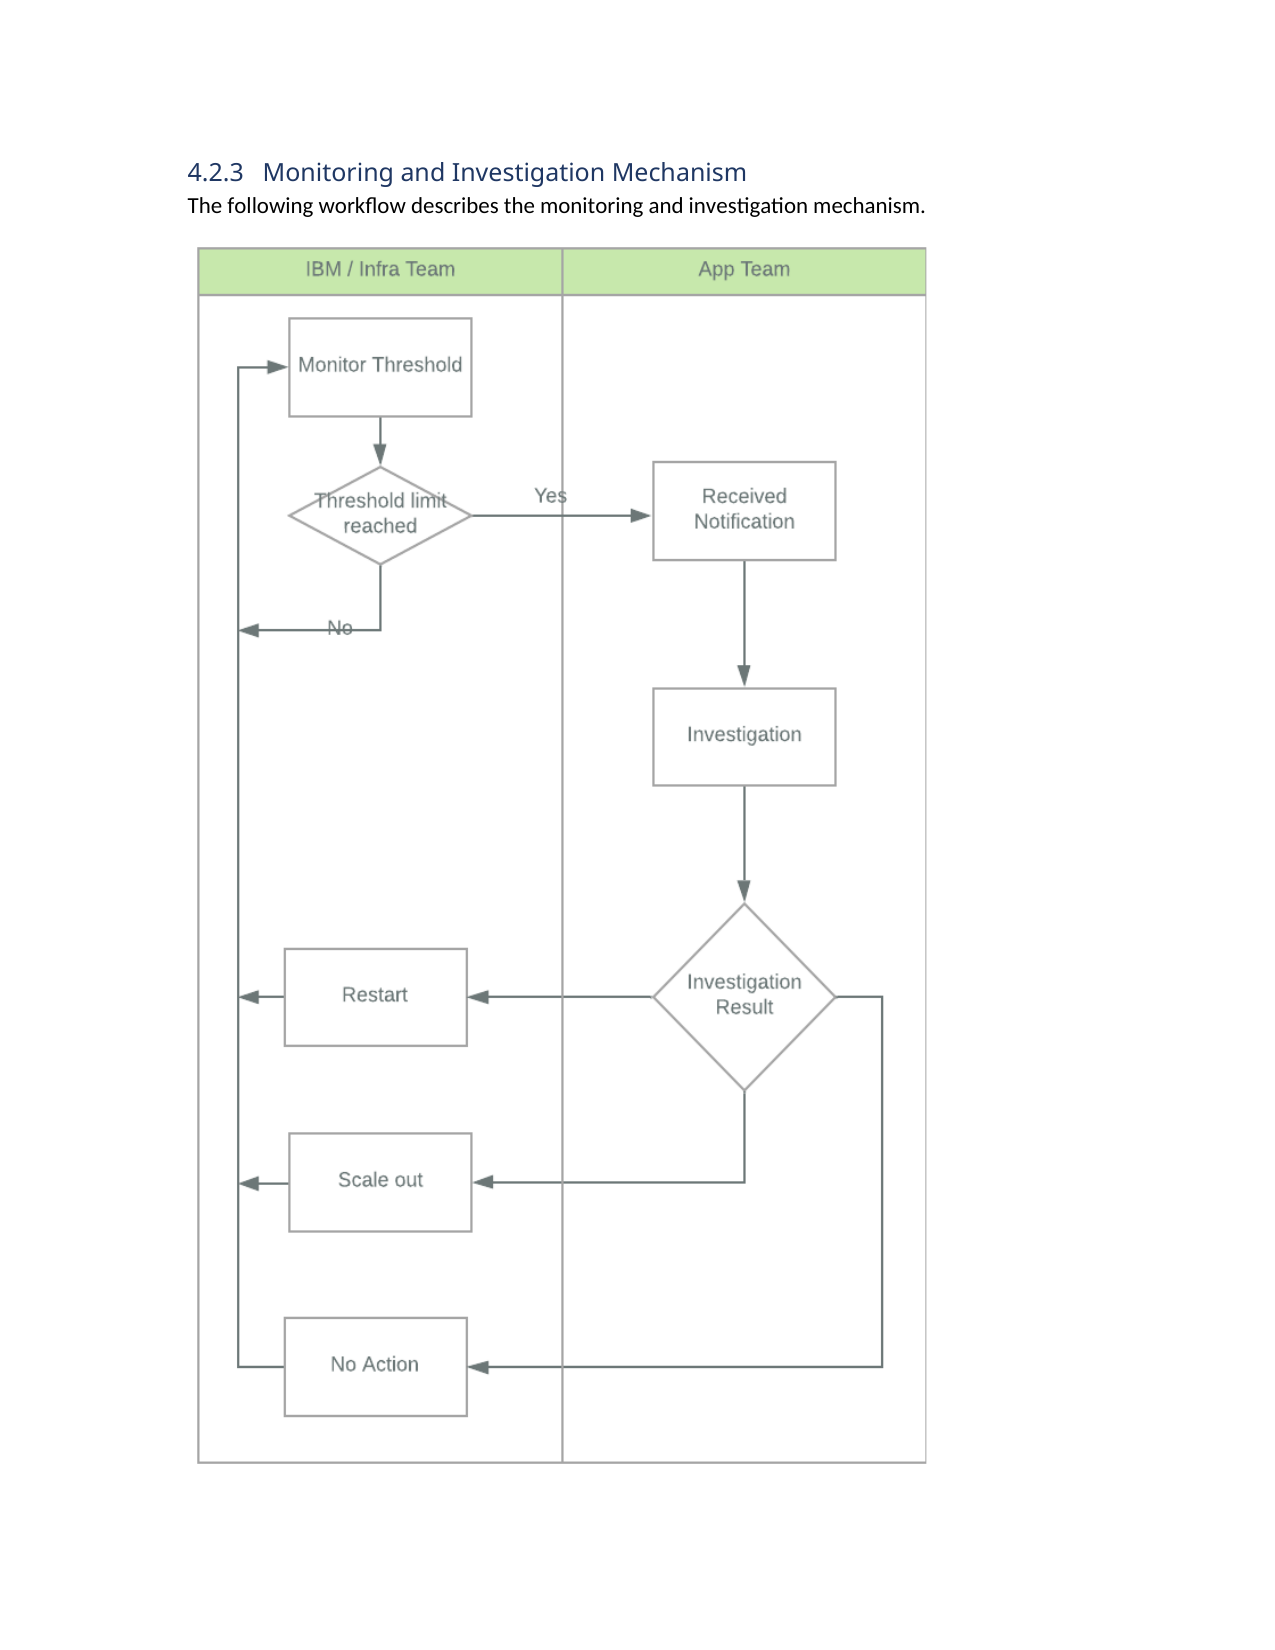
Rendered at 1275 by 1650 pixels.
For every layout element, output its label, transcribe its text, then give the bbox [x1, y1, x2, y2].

text The following workflow describes the monitoring and investigation mechanism. [187, 191, 1087, 219]
subtitle Monitoring and Investigation Mechanism [187, 154, 1087, 188]
picture [187, 237, 927, 1473]
